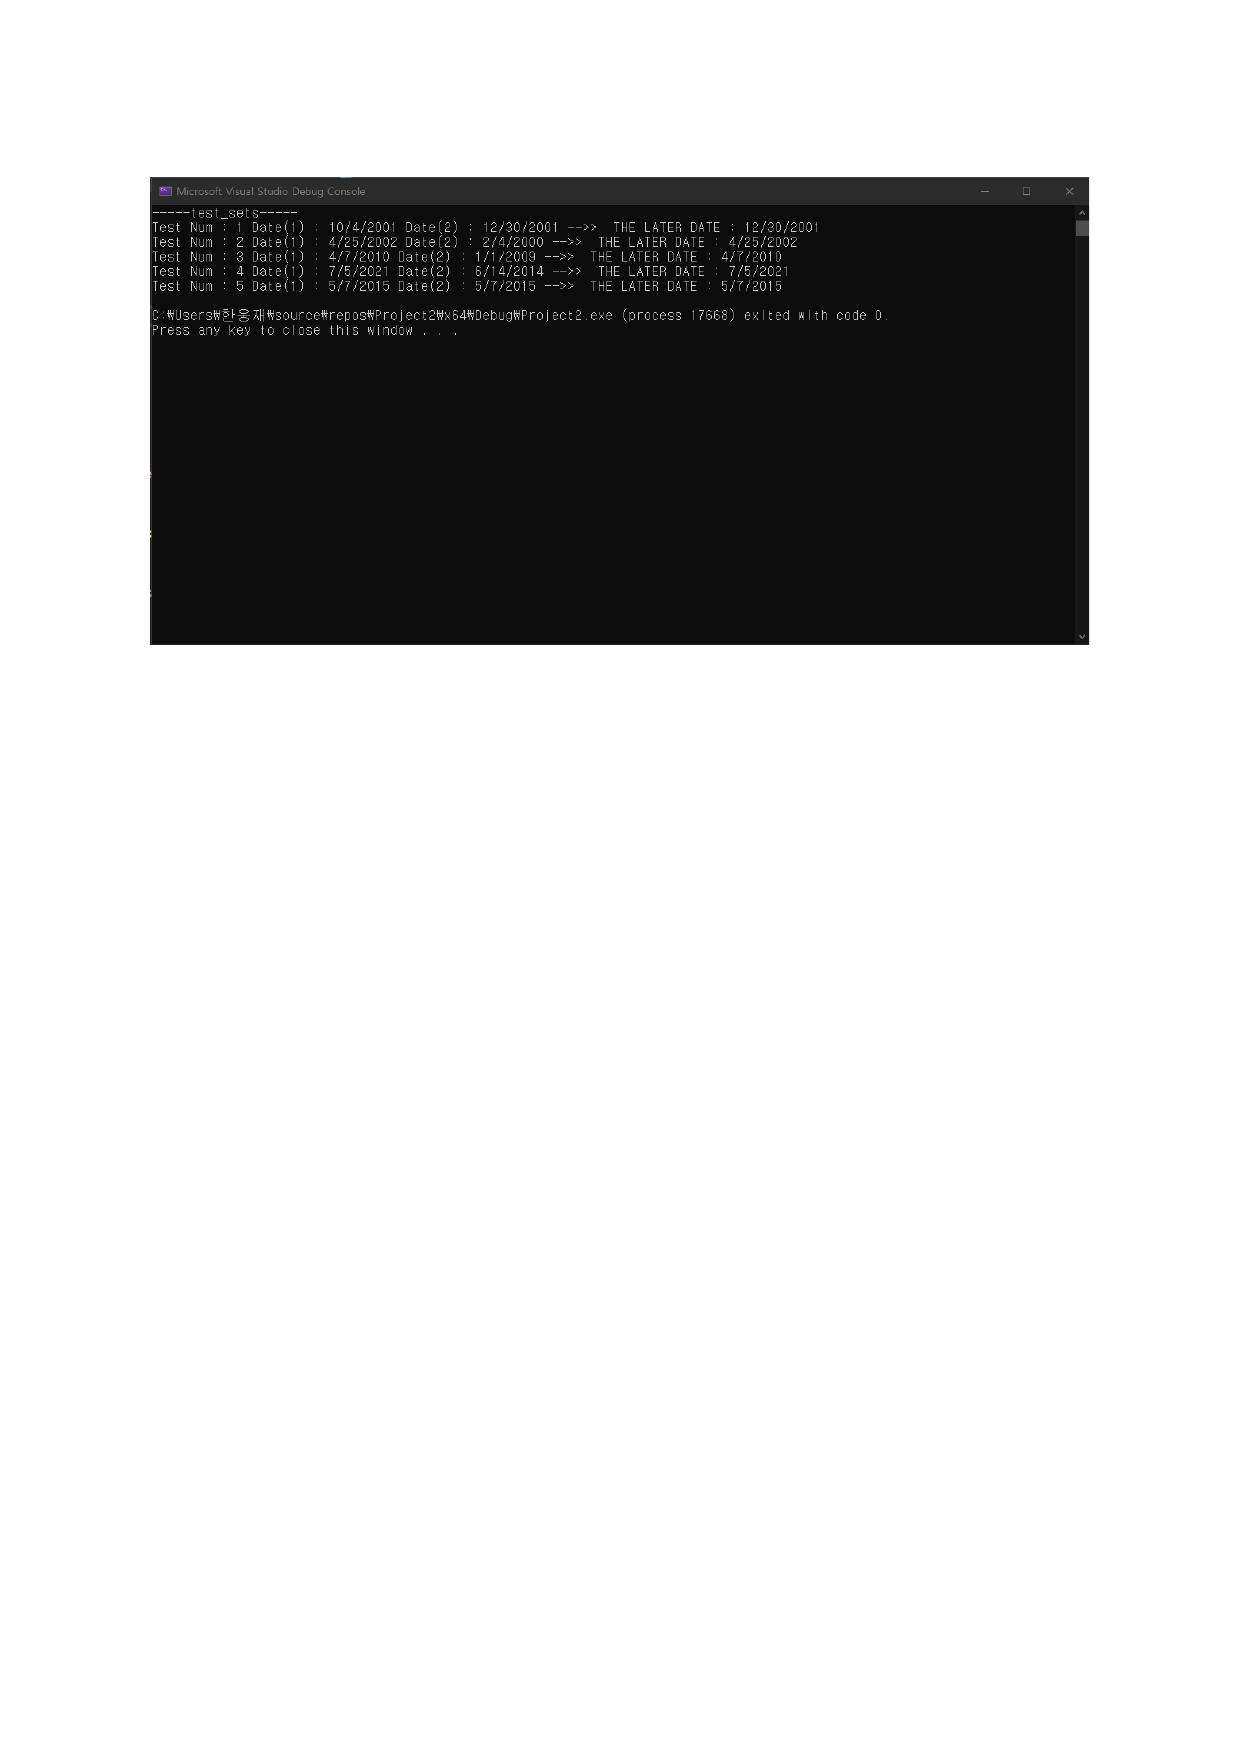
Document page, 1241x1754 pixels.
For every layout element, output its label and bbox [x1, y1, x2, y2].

picture [150, 177, 1090, 645]
